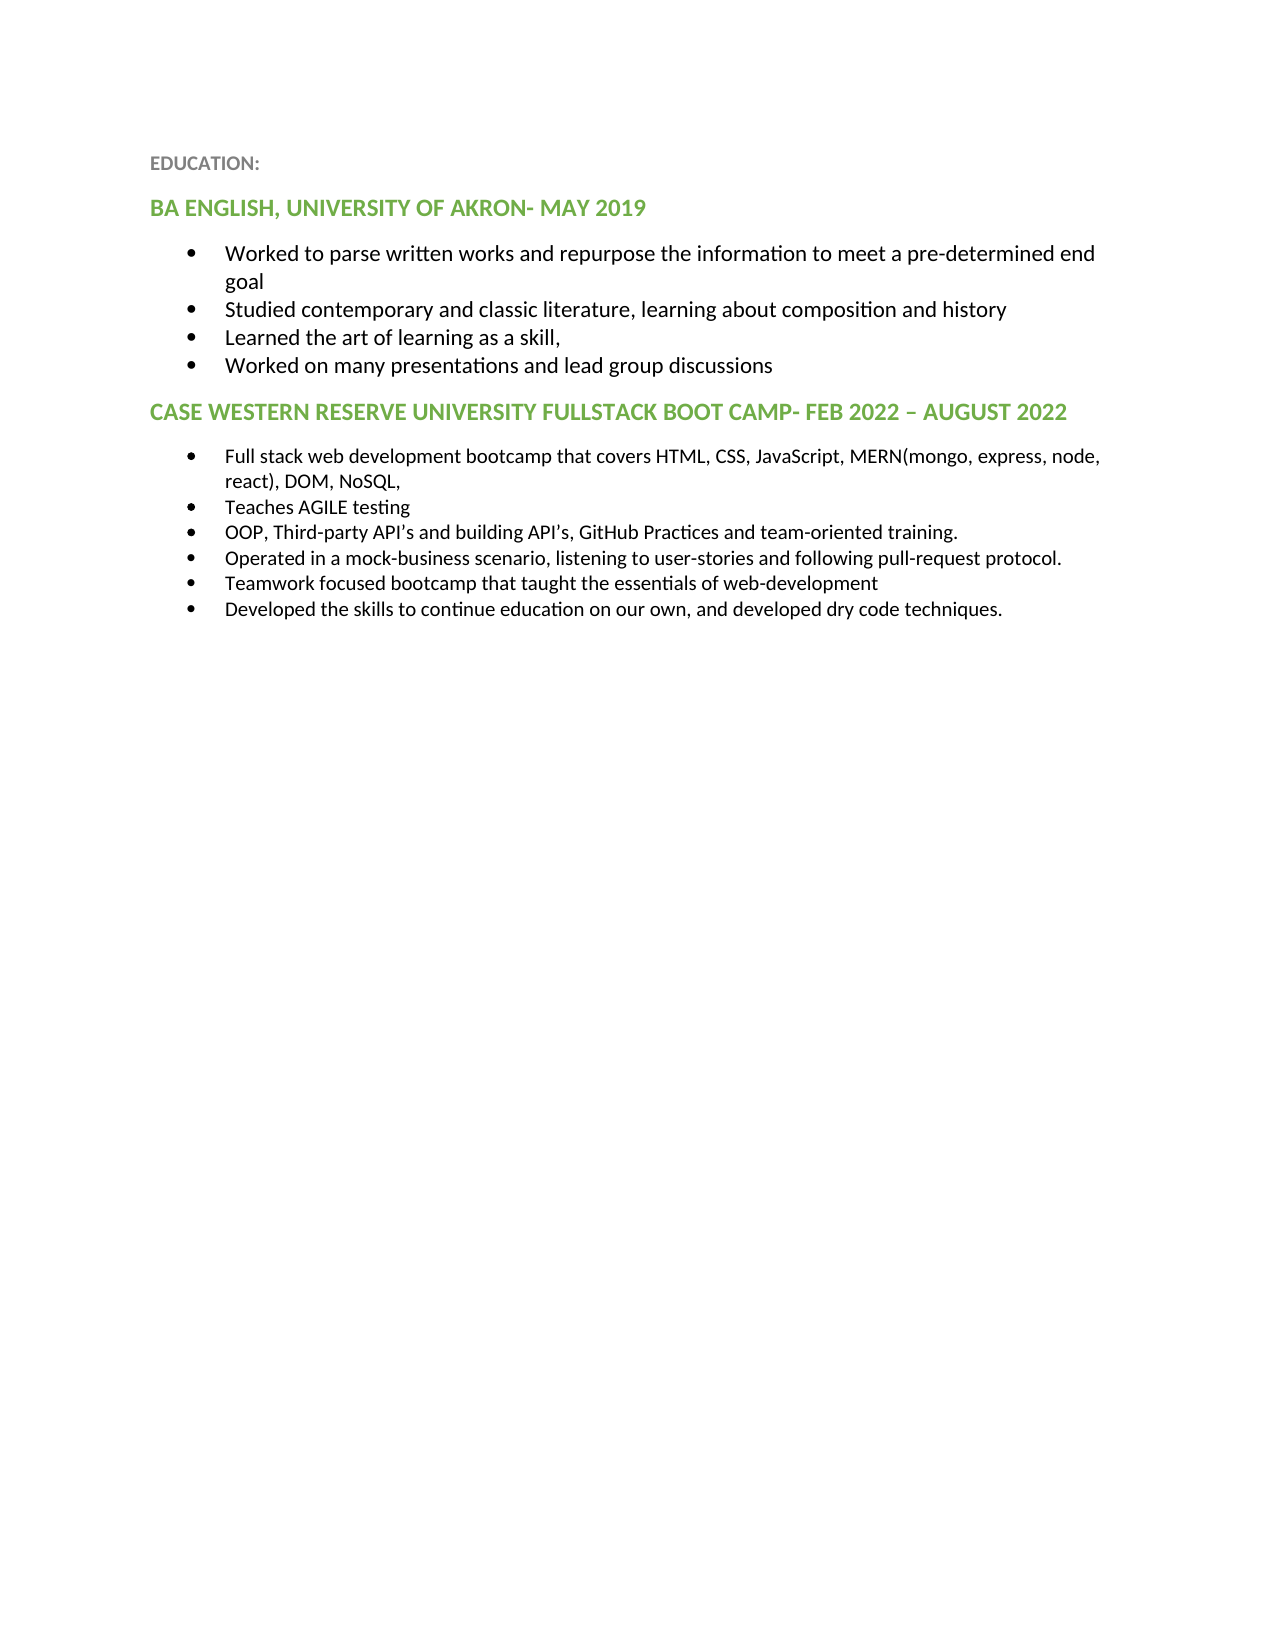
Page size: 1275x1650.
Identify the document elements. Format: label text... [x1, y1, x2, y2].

list Learned the art of learning as a skill, [187, 323, 1125, 351]
list Full stack web development bootcamp that covers HTML, CSS, JavaScript, MERN(mongo, express, node, react), DOM, NoSQL, [187, 443, 1125, 494]
list Developed the skills to continue education on our own, and developed dry code techniques. [187, 596, 1125, 621]
text BA ENGLISH, UNIVERSITY OF AKRON- MAY 2019 [150, 192, 1125, 223]
list Operated in a mock-business scenario, listening to user-stories and following pull-request protocol. [187, 545, 1125, 570]
text EDUCATION: [150, 150, 1125, 175]
list Teaches AGILE testing [187, 494, 1125, 519]
list Worked to parse written works and repurpose the information to meet a pre-determined end goal [187, 239, 1125, 295]
list Teamwork focused bootcamp that taught the essentials of web-development [187, 570, 1125, 596]
text CASE WESTERN RESERVE UNIVERSITY FULLSTACK BOOT CAMP- FEB 2022 – AUGUST 2022 [150, 396, 1125, 427]
list Studied contemporary and classic literature, learning about composition and history [187, 295, 1125, 323]
list Worked on many presentations and lead group discussions [187, 351, 1125, 379]
list OOP, Third-party API’s and building API’s, GitHub Practices and team-oriented training. [187, 519, 1125, 545]
